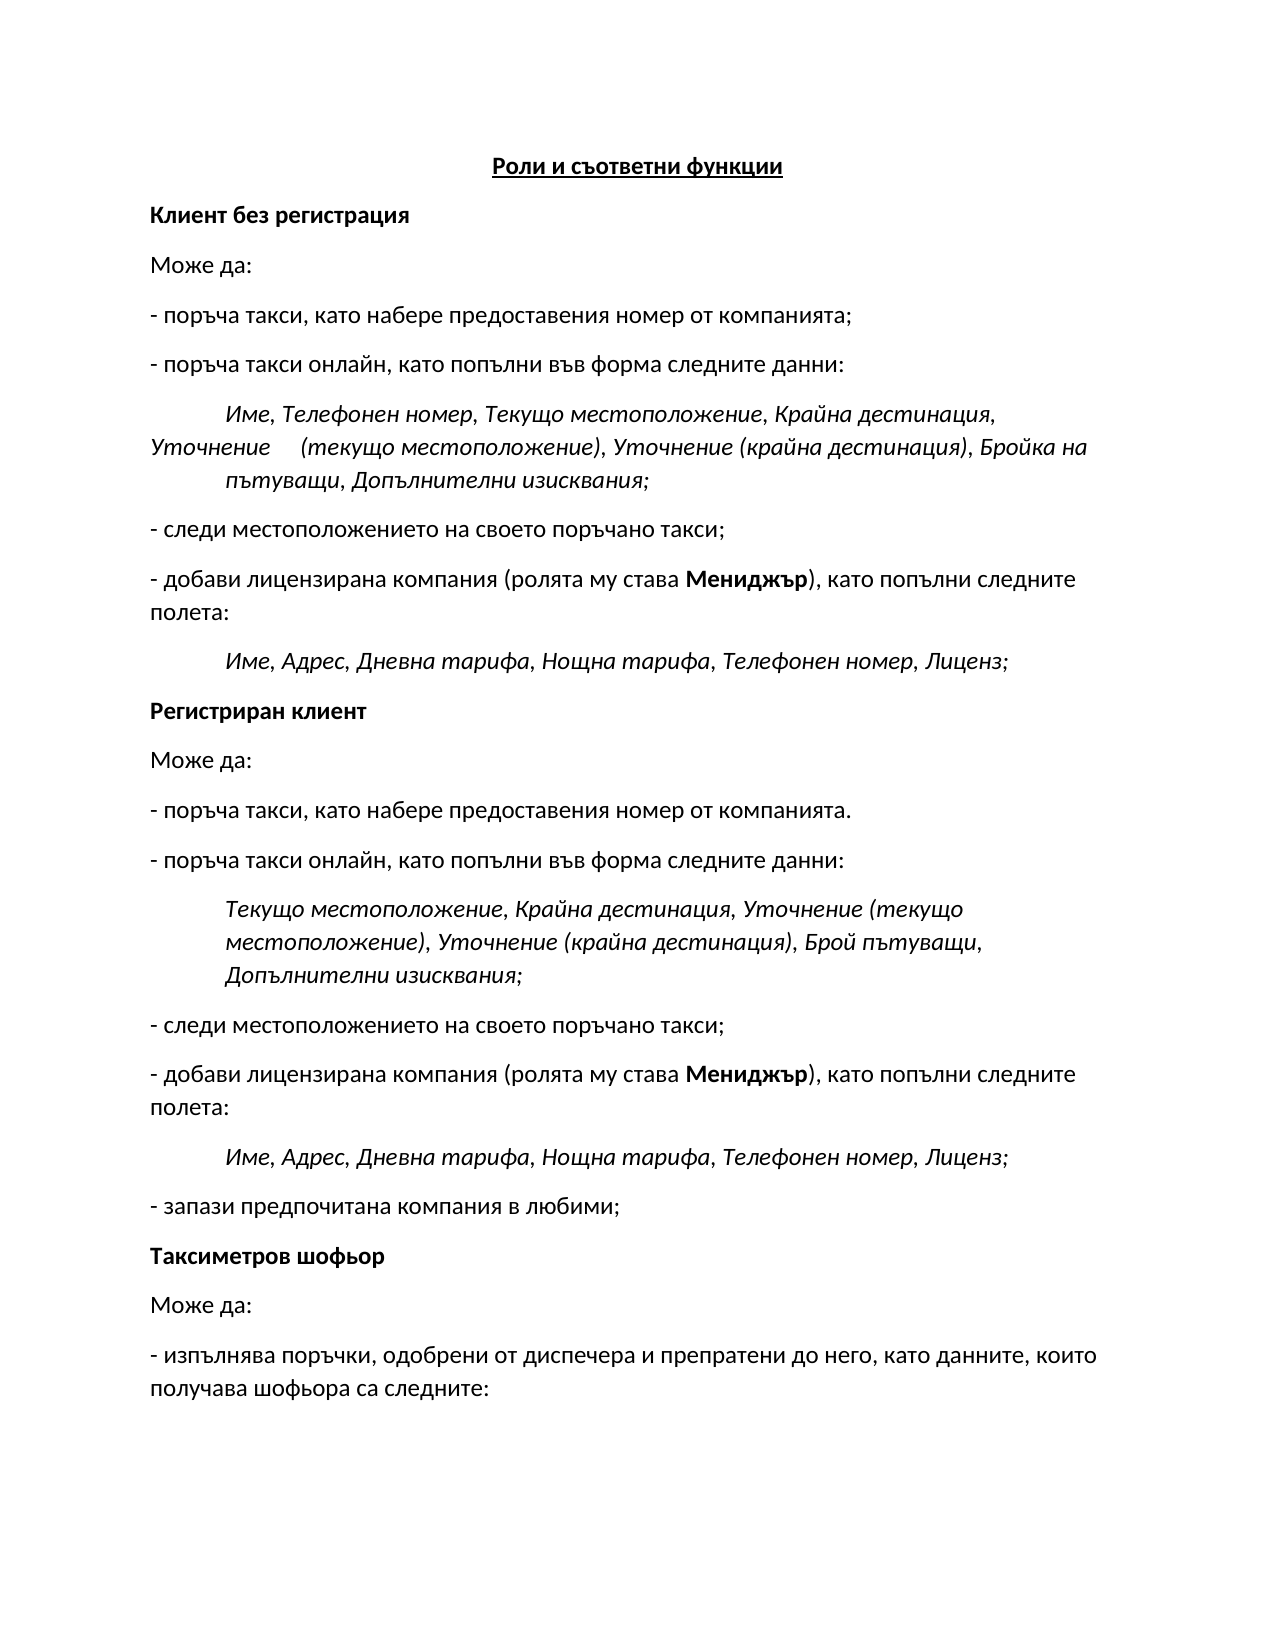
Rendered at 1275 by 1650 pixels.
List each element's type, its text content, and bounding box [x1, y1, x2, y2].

text Може да: [150, 1289, 1125, 1320]
text - следи местоположението на своето поръчано такси; [150, 1009, 1125, 1039]
text Може да: [150, 744, 1125, 775]
text - поръча такси онлайн, като попълни във форма следните данни: [150, 348, 1125, 379]
text - запази предпочитана компания в любими; [150, 1190, 1125, 1221]
text - изпълнява поръчки, одобрени от диспечера и препратени до него, като данните, които получава шофьора са следните: [150, 1339, 1125, 1403]
text Роли и съответни функции [150, 150, 1125, 181]
text Текущо местоположение, Крайна дестинация, Уточнение (текущо местоположение), Уточнение (крайна дестинация), Брой пътуващи, Допълнителни изисквания; [150, 893, 1125, 990]
text Таксиметров шофьор [150, 1240, 1125, 1271]
text - добави лицензирана компания (ролята му става Мениджър), като попълни следните полета: [150, 1058, 1125, 1122]
text Име, Адрес, Дневна тарифа, Нощна тарифа, Телефонен номер, Лиценз; [150, 1141, 1125, 1171]
text Име, Адрес, Дневна тарифа, Нощна тарифа, Телефонен номер, Лиценз; [150, 645, 1125, 676]
text Регистриран клиент [150, 695, 1125, 726]
text Име, Телефонен номер, Текущо местоположение, Крайна дестинация, Уточнение (текущо местоположение), Уточнение (крайна дестинация), Бройка на пътуващи, Допълнителни изисквания; [150, 398, 1125, 494]
text Клиент без регистрация [150, 199, 1125, 230]
text - добави лицензирана компания (ролята му става Мениджър), като попълни следните полета: [150, 563, 1125, 626]
text Може да: [150, 249, 1125, 280]
text - поръча такси, като набере предоставения номер от компанията; [150, 299, 1125, 329]
text - поръча такси онлайн, като попълни във форма следните данни: [150, 844, 1125, 874]
text - следи местоположението на своето поръчано такси; [150, 513, 1125, 544]
text - поръча такси, като набере предоставения номер от компанията. [150, 794, 1125, 825]
